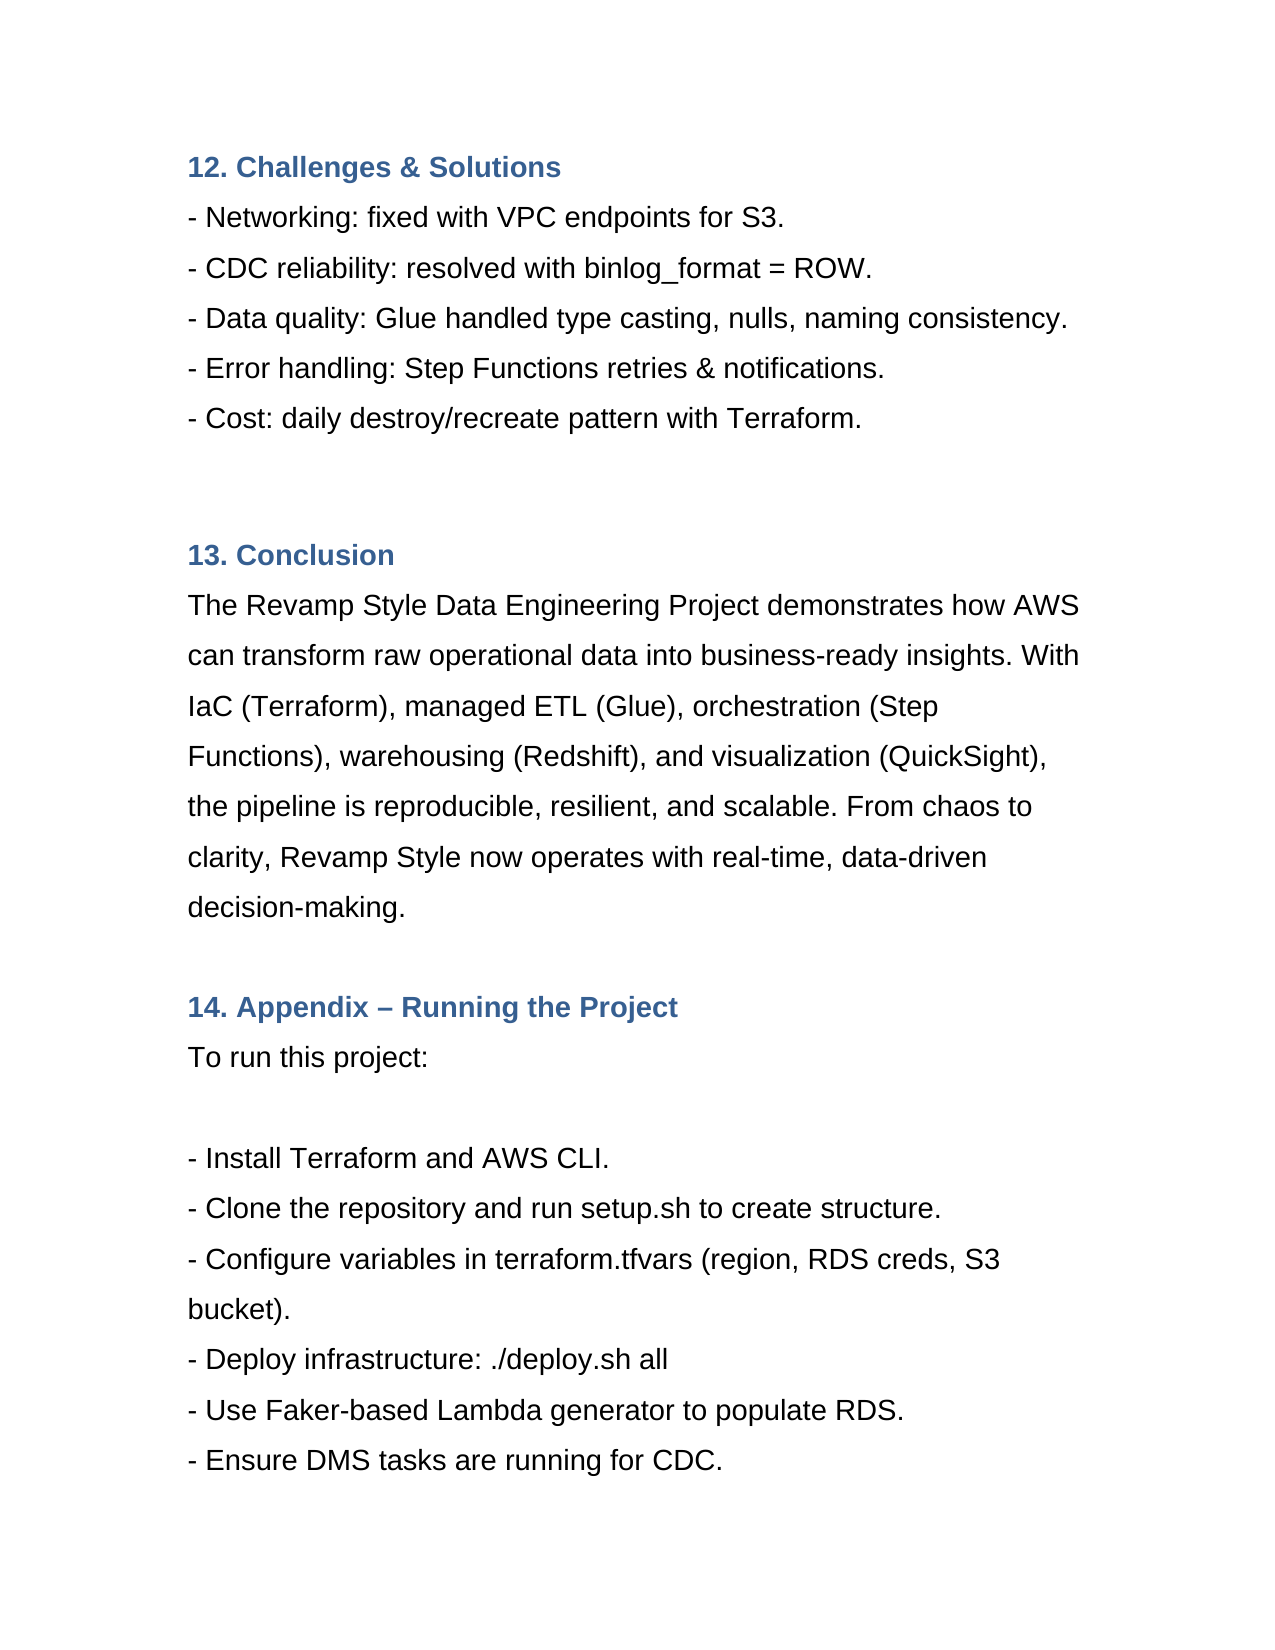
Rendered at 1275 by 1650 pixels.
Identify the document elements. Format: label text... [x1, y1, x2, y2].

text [187, 1041, 1087, 1477]
text - Networking: fixed with VPC endpoints for S3. - CDC reliability: resolved with binlog_format = ROW. - Data quality: Glue handled type casting, nulls, naming consistency. - Error handling: Step Functions retries & notifications. - Cost: daily destroy/recreate pattern with Terraform. [187, 200, 1087, 474]
subtitle 14. Appendix – Running the Project [187, 990, 1087, 1024]
subtitle 13. Conclusion [187, 538, 1087, 571]
text The Revamp Style Data Engineering Project demonstrates how AWS can transform raw operational data into business-ready insights. With IaC (Terraform), managed ETL (Glue), orchestration (Step Functions), warehousing (Redshift), and visualization (QuickSight), the pipeline is reproducible, resilient, and scalable. From chaos to clarity, Revamp Style now operates with real-time, data-driven decision-making. [187, 588, 1087, 923]
subtitle 12. Challenges & Solutions [187, 150, 1087, 183]
